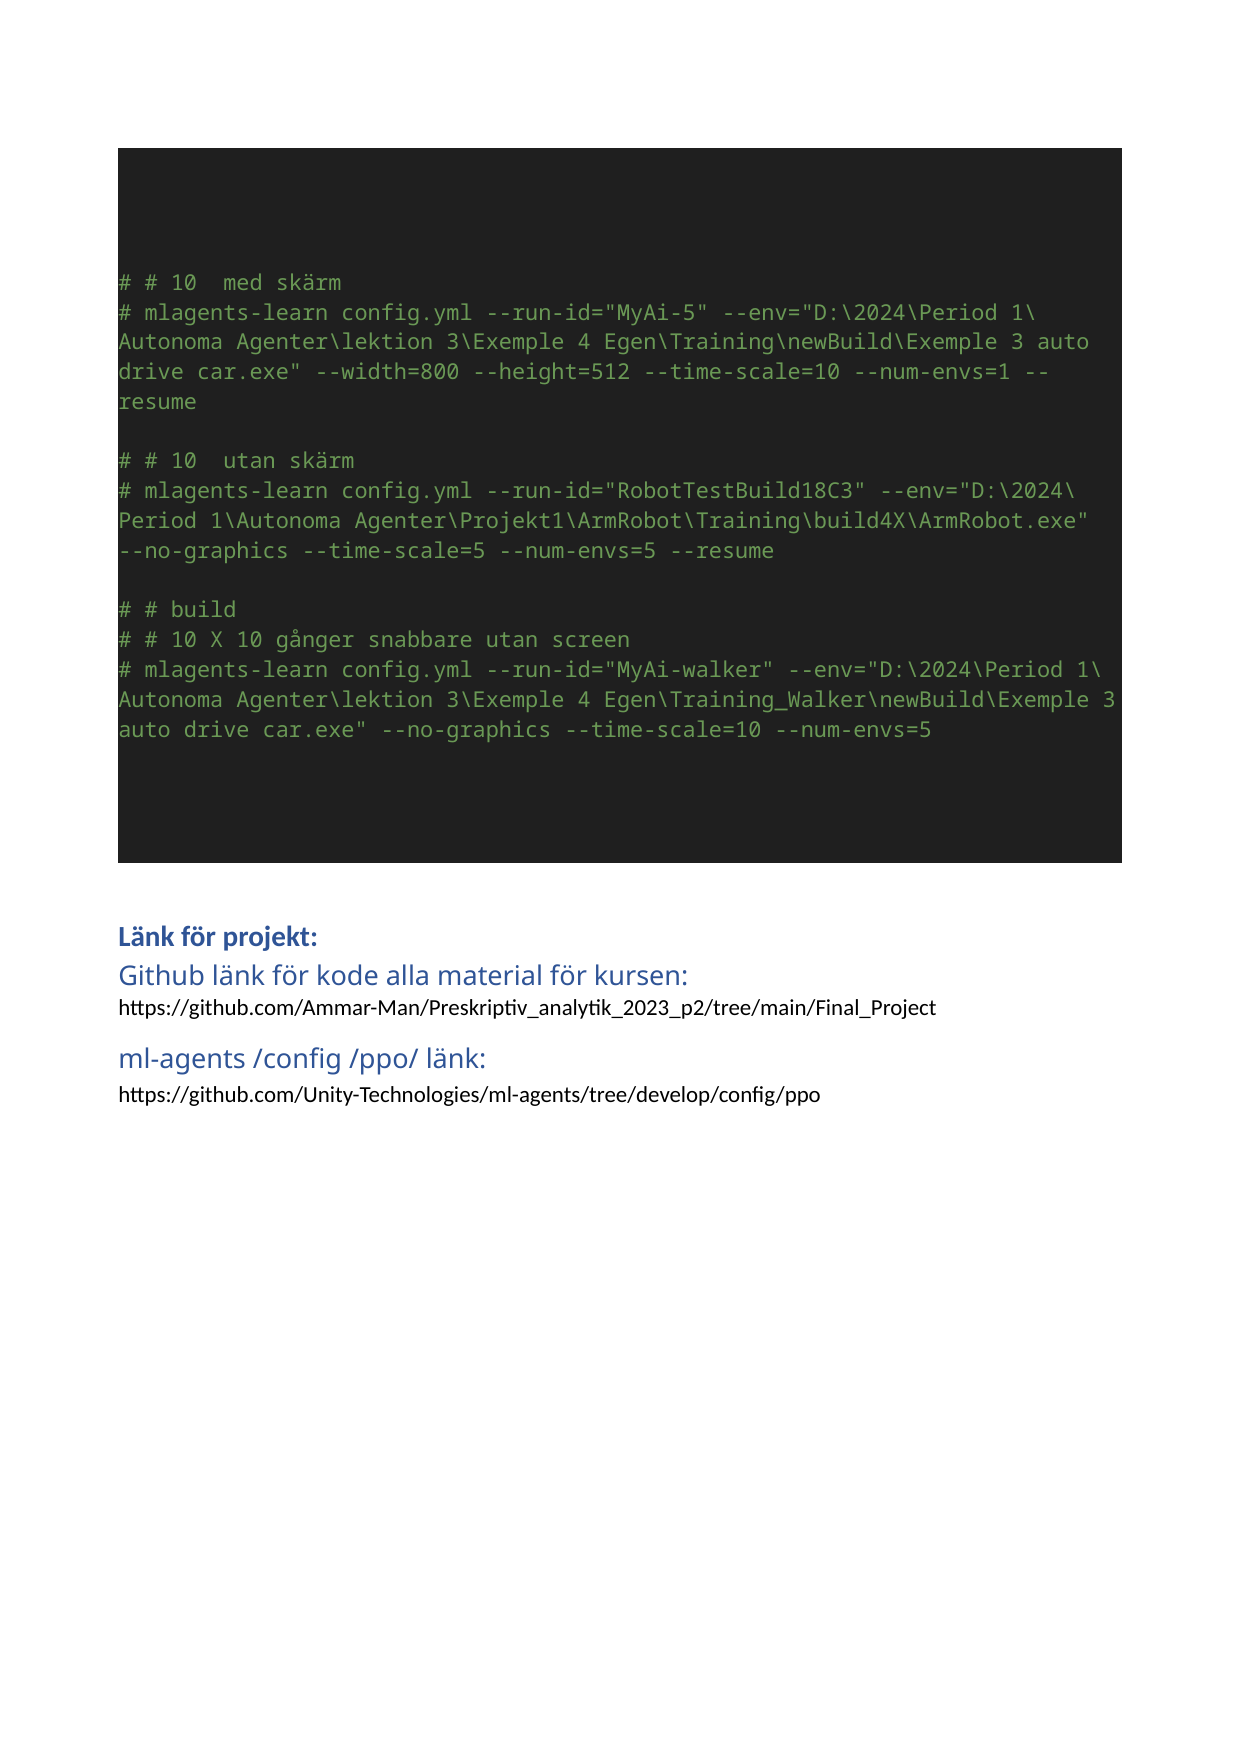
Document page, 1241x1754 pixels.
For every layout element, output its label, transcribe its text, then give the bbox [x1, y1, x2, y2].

text # # build [118, 594, 1122, 624]
text # mlagents-learn config.yml --run-id="MyAi-walker" --env="D:\2024\Period 1\Autonoma Agenter\lektion 3\Exemple 4 Egen\Training_Walker\newBuild\Exemple 3 auto drive car.exe" --no-graphics --time-scale=10 --num-envs=5 [118, 654, 1122, 743]
text # # 10 utan skärm [118, 446, 1122, 475]
text # # 10 med skärm [118, 267, 1122, 297]
subtitle ml-agents /config /ppo/ länk: [118, 1040, 1122, 1077]
text # mlagents-learn config.yml --run-id="RobotTestBuild18C3" --env="D:\2024\Period 1\Autonoma Agenter\Projekt1\ArmRobot\Training\build4X\ArmRobot.exe" --no-graphics --time-scale=5 --num-envs=5 --resume [118, 475, 1122, 565]
subtitle Länk för projekt: [118, 918, 1122, 953]
text https://github.com/Unity-Technologies/ml-agents/tree/develop/config/ppo [118, 1080, 1122, 1108]
text https://github.com/Ammar-Man/Preskriptiv_analytik_2023_p2/tree/main/Final_Project [118, 993, 1122, 1021]
text # # 10 X 10 gånger snabbare utan screen [118, 624, 1122, 654]
text Github länk för kode alla material för kursen: [118, 956, 1122, 993]
text # mlagents-learn config.yml --run-id="MyAi-5" --env="D:\2024\Period 1\Autonoma Agenter\lektion 3\Exemple 4 Egen\Training\newBuild\Exemple 3 auto drive car.exe" --width=800 --height=512 --time-scale=10 --num-envs=1 --resume [118, 297, 1122, 416]
